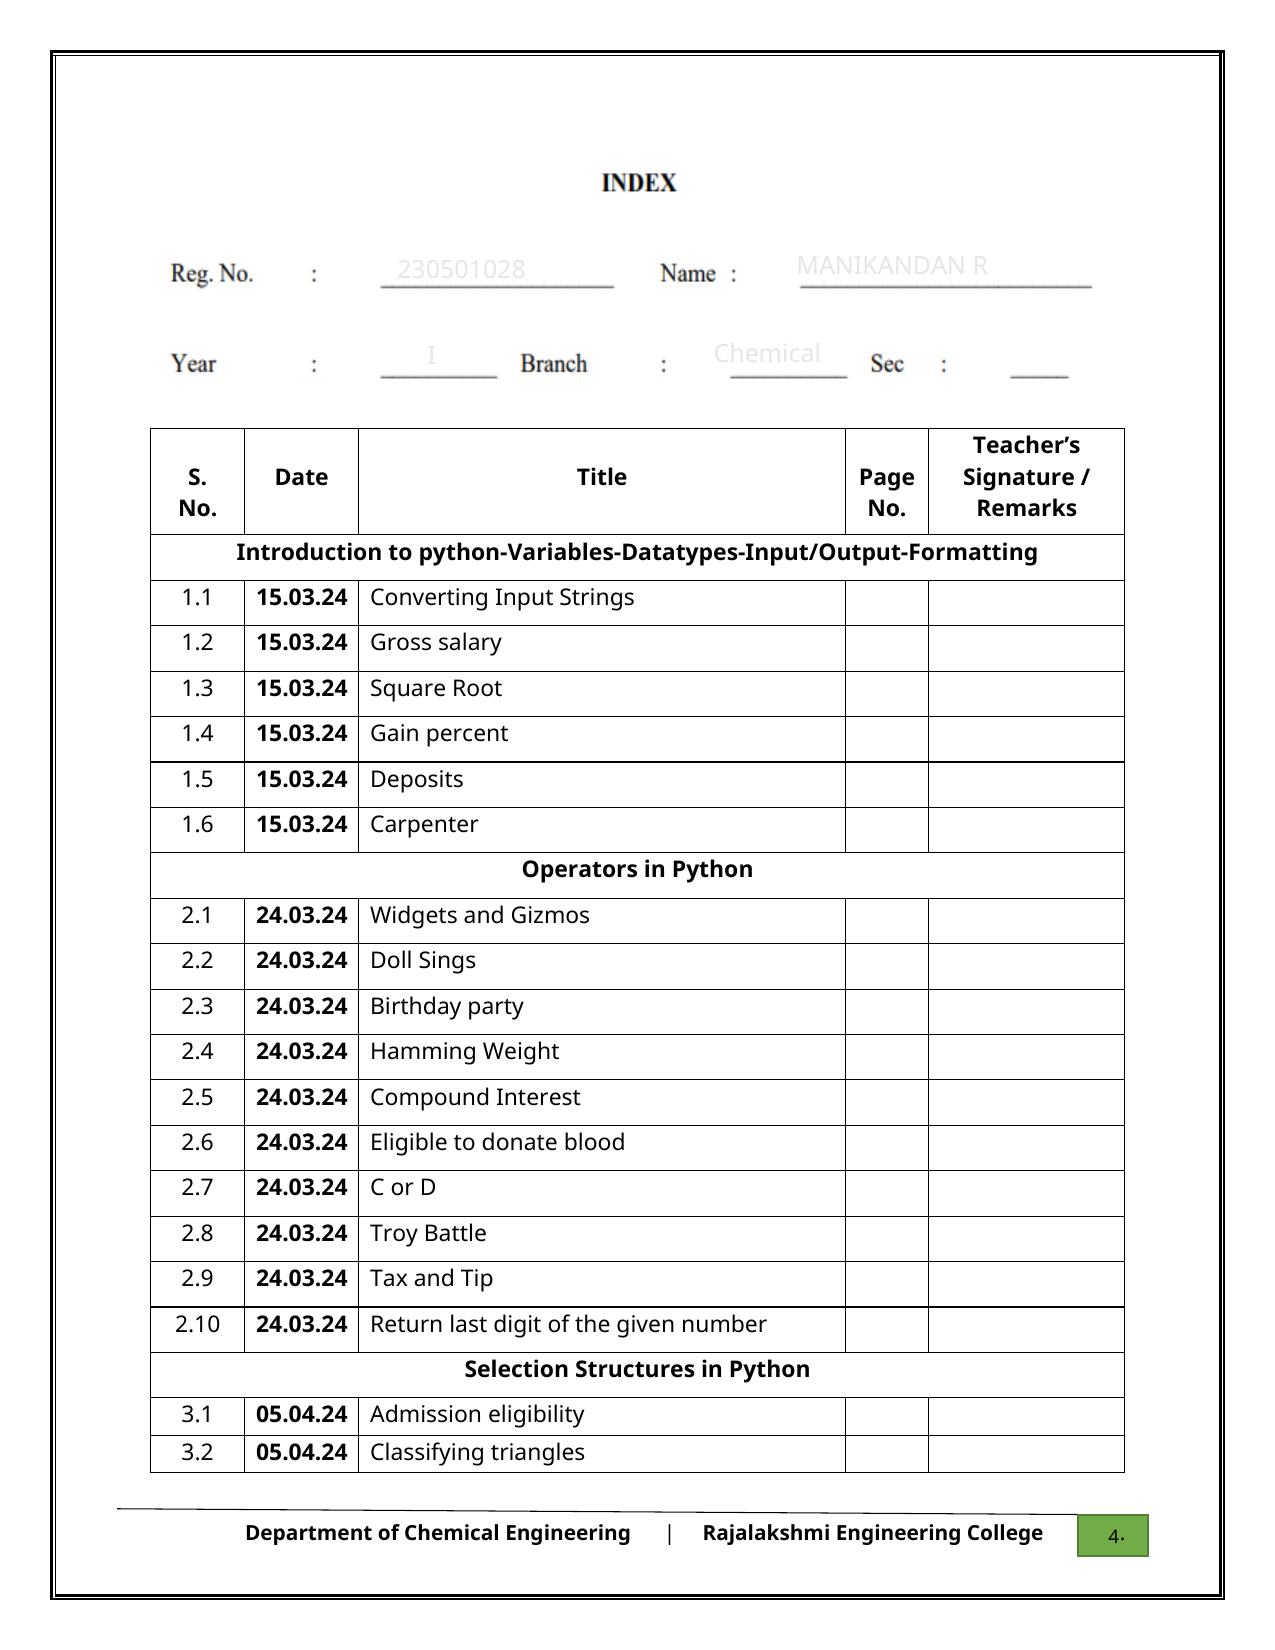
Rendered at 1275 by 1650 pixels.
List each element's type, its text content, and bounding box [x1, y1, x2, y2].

table_cell Classifying triangles [359, 1436, 845, 1472]
table_cell [929, 1126, 1124, 1170]
table_cell 2.2 [151, 944, 244, 988]
table_cell Eligible to donate blood [359, 1126, 845, 1170]
table_cell 05.04.24 [245, 1436, 358, 1472]
table_cell 1.6 [151, 808, 244, 852]
table_cell 2.10 [151, 1308, 244, 1352]
table_cell 24.03.24 [245, 1262, 358, 1306]
table_cell [846, 626, 928, 671]
table_cell [929, 626, 1124, 671]
table_cell [846, 1308, 928, 1352]
table_cell 24.03.24 [245, 990, 358, 1034]
table_cell 3.1 [151, 1398, 244, 1435]
table_cell [929, 717, 1124, 761]
table_cell [846, 1126, 928, 1170]
table_cell [846, 1262, 928, 1306]
table_cell C or D [359, 1171, 845, 1216]
table_cell 1.4 [151, 717, 244, 761]
table_cell 1.3 [151, 672, 244, 716]
table_header Page No. [846, 429, 928, 534]
table_cell Tax and Tip [359, 1262, 845, 1306]
table_header Title [359, 429, 845, 534]
table_cell 15.03.24 [245, 581, 358, 625]
table_cell [929, 581, 1124, 625]
table_cell 2.9 [151, 1262, 244, 1306]
table_cell [929, 763, 1124, 807]
table_cell 15.03.24 [245, 626, 358, 671]
table_cell [929, 1398, 1124, 1435]
table_cell [846, 1035, 928, 1079]
table_cell 3.2 [151, 1436, 244, 1472]
table_cell [929, 990, 1124, 1034]
table_cell 2.8 [151, 1217, 244, 1261]
table_cell Introduction to python-Variables-Datatypes-Input/Output-Formatting [151, 535, 1124, 580]
table_cell Doll Sings [359, 944, 845, 988]
table_cell [846, 1217, 928, 1261]
table_cell 24.03.24 [245, 1217, 358, 1261]
table_cell Square Root [359, 672, 845, 716]
table_cell Troy Battle [359, 1217, 845, 1261]
table_cell Gross salary [359, 626, 845, 671]
table_cell Widgets and Gizmos [359, 899, 845, 943]
table_cell 2.7 [151, 1171, 244, 1216]
table_cell [846, 899, 928, 943]
table_cell 15.03.24 [245, 672, 358, 716]
table_cell 2.1 [151, 899, 244, 943]
table_cell [846, 808, 928, 852]
table_cell 05.04.24 [245, 1398, 358, 1435]
table_cell Carpenter [359, 808, 845, 852]
table_header Date [245, 429, 358, 534]
table_cell 1.5 [151, 763, 244, 807]
table_cell 24.03.24 [245, 1080, 358, 1125]
table_cell [929, 1171, 1124, 1216]
table_header S. No. [151, 429, 244, 534]
table_cell Operators in Python [151, 853, 1124, 898]
table_cell 24.03.24 [245, 1308, 358, 1352]
table_cell [929, 1436, 1124, 1472]
table_cell 24.03.24 [245, 944, 358, 988]
table_cell 2.5 [151, 1080, 244, 1125]
table_cell [846, 1171, 928, 1216]
table_cell 2.3 [151, 990, 244, 1034]
table_cell [929, 1080, 1124, 1125]
table_cell 2.6 [151, 1126, 244, 1170]
table_cell Hamming Weight [359, 1035, 845, 1079]
table_cell 24.03.24 [245, 1171, 358, 1216]
table_cell 1.1 [151, 581, 244, 625]
table_cell 15.03.24 [245, 763, 358, 807]
table_cell 15.03.24 [245, 808, 358, 852]
table_cell [846, 1398, 928, 1435]
table_cell [929, 1262, 1124, 1306]
table_cell [846, 717, 928, 761]
table_cell Return last digit of the given number [359, 1308, 845, 1352]
table_cell [846, 990, 928, 1034]
table_cell [929, 1308, 1124, 1352]
table_cell [929, 1217, 1124, 1261]
table_cell Gain percent [359, 717, 845, 761]
table_cell [929, 808, 1124, 852]
table_cell [846, 1080, 928, 1125]
table_cell 15.03.24 [245, 717, 358, 761]
table_cell [929, 1035, 1124, 1079]
table_cell [846, 1436, 928, 1472]
table_cell [846, 581, 928, 625]
table_cell [929, 944, 1124, 988]
table_cell Converting Input Strings [359, 581, 845, 625]
table_cell 2.4 [151, 1035, 244, 1079]
table_cell Compound Interest [359, 1080, 845, 1125]
table_cell [929, 899, 1124, 943]
table_cell 1.2 [151, 626, 244, 671]
table_cell 24.03.24 [245, 1126, 358, 1170]
table_cell Deposits [359, 763, 845, 807]
table_header Teacher’s Signature / Remarks [929, 429, 1124, 534]
table_cell Birthday party [359, 990, 845, 1034]
table_cell 24.03.24 [245, 899, 358, 943]
table_cell 24.03.24 [245, 1035, 358, 1079]
picture [150, 150, 1125, 410]
table_cell Selection Structures in Python [151, 1353, 1124, 1397]
table_cell [846, 672, 928, 716]
table_cell [846, 763, 928, 807]
table_cell [846, 944, 928, 988]
table_cell [929, 672, 1124, 716]
table_cell Admission eligibility [359, 1398, 845, 1435]
